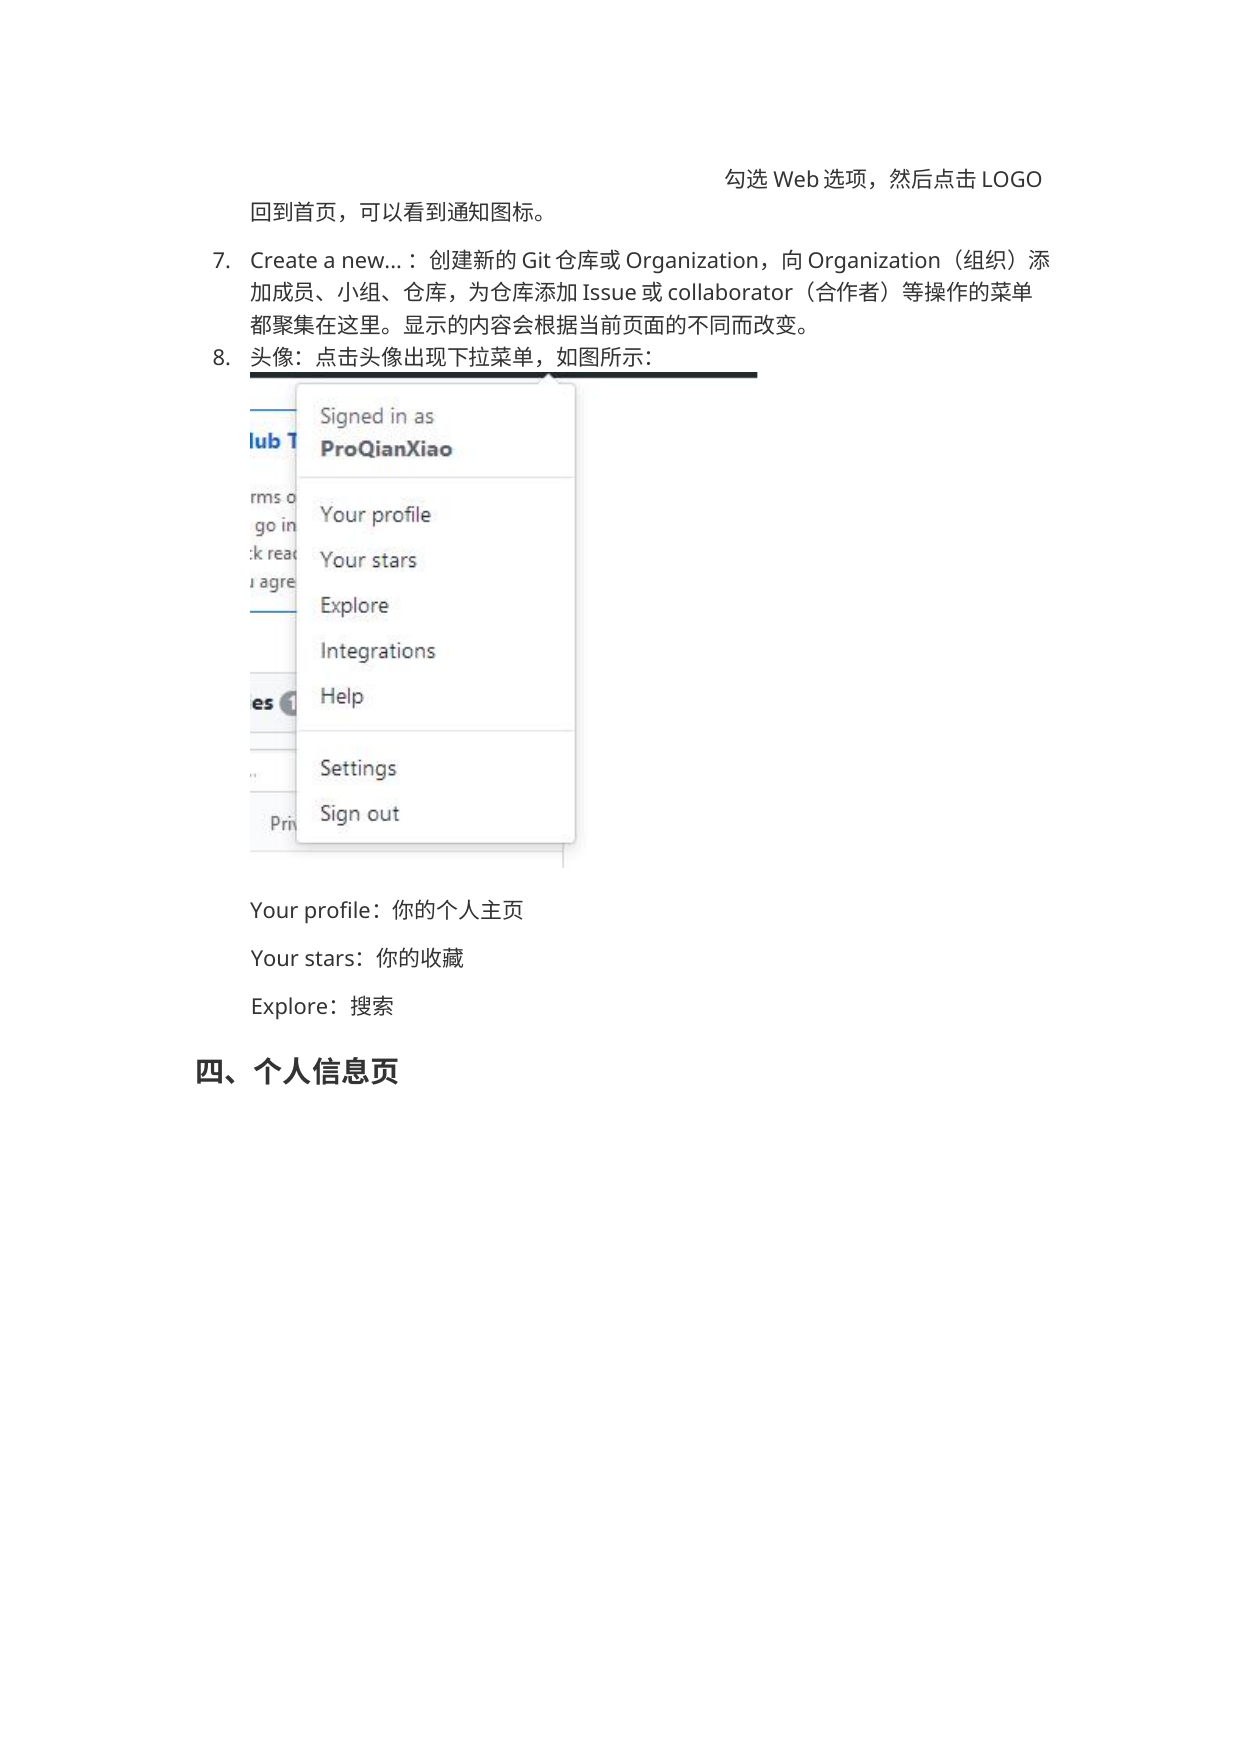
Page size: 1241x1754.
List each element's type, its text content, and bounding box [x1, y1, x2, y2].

text Your stars：你的收藏 [187, 941, 1053, 973]
text Explore：搜索 [187, 989, 1053, 1021]
picture [250, 372, 758, 868]
list Create a new... ：创建新的Git仓库或Organization，向Organization（组织）添加成员、小组、仓库，为仓库添加Issue或collaborator（合作者）等操作的菜单都聚集在这里。显示的内容会根据当前页面的不同而改变。 [212, 243, 1053, 340]
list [250, 162, 1053, 227]
text 四、个人信息页 [187, 1037, 1053, 1102]
